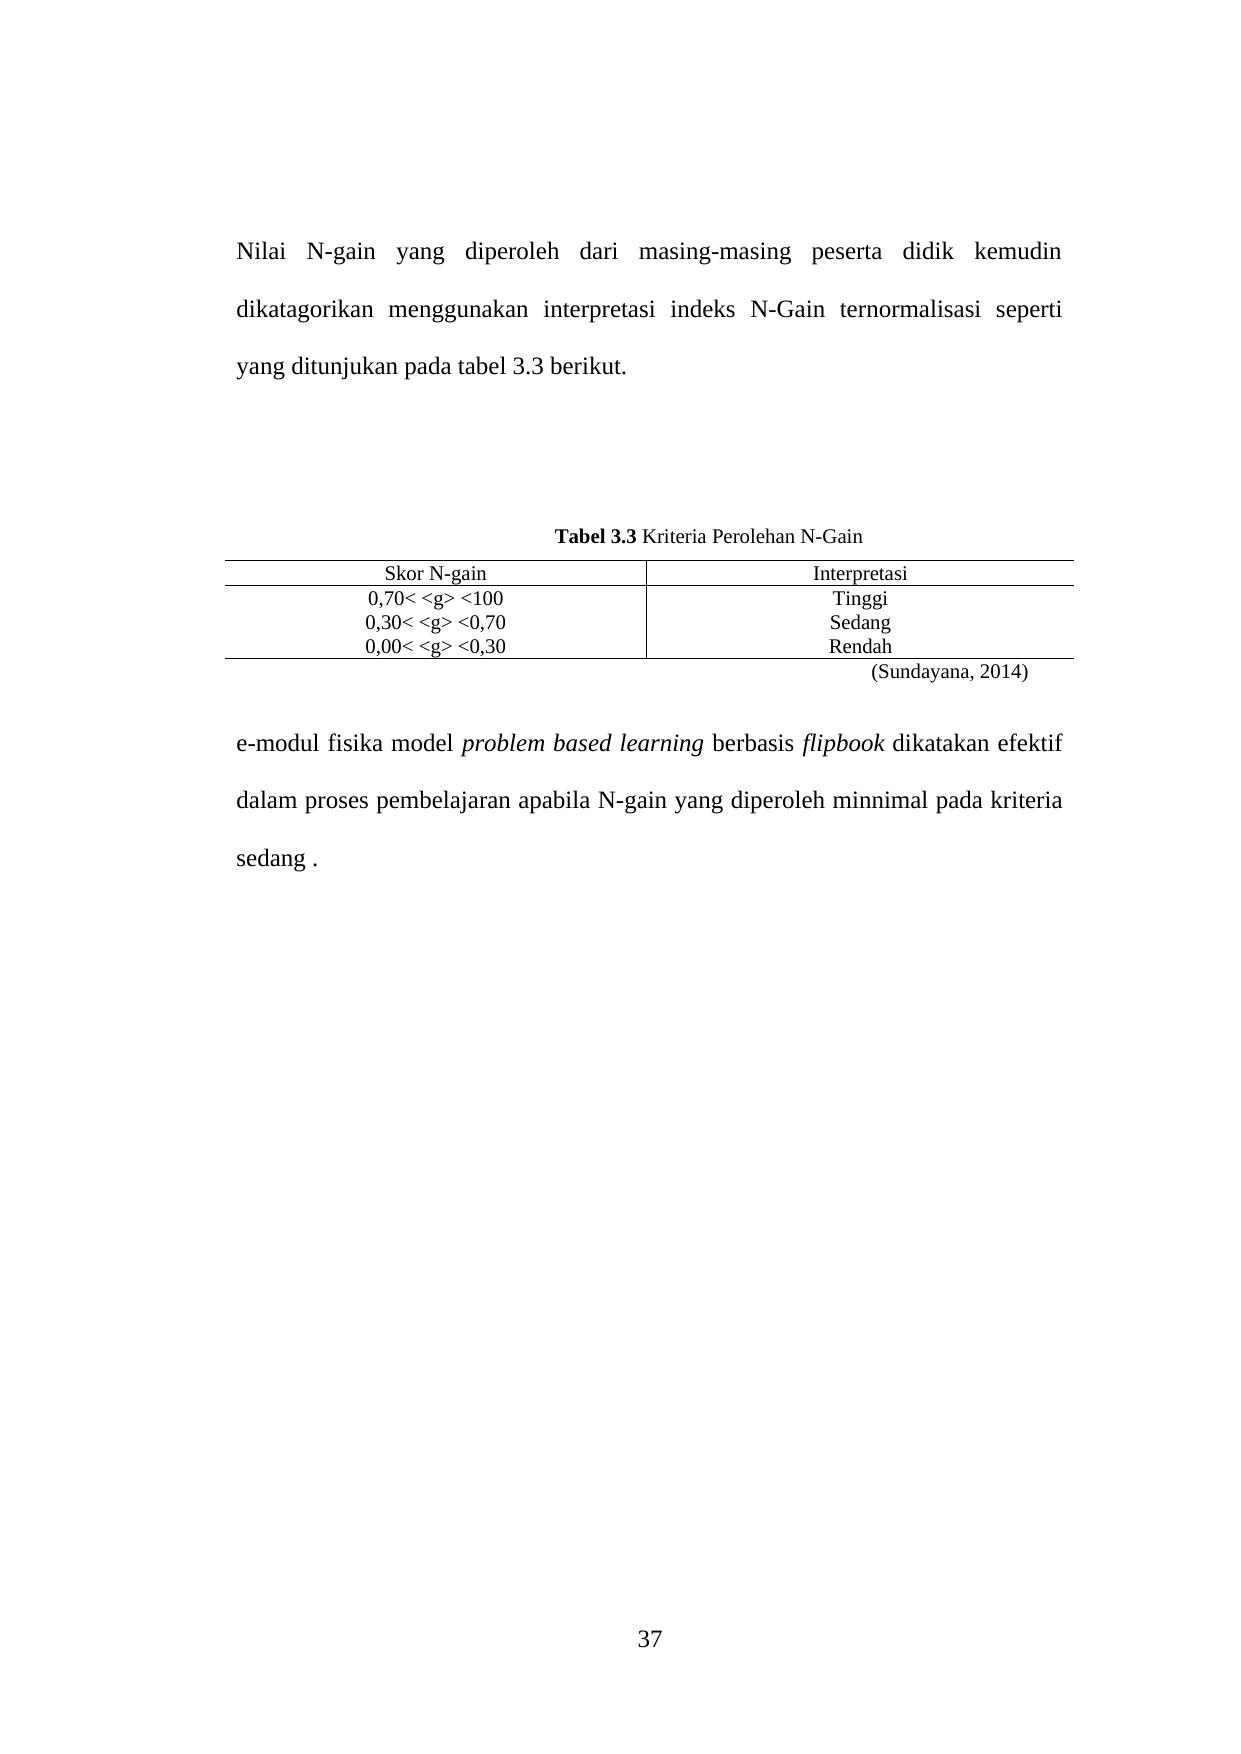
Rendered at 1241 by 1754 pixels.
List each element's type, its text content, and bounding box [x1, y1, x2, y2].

text (Sundayana, 2014) [354, 659, 1063, 683]
text Nilai N-gain yang diperoleh dari masing-masing peserta didik kemudin dikatagorikan menggunakan interpretasi indeks N-Gain ternormalisasi seperti yang ditunjukan pada tabel 3.3 berikut. [236, 236, 1063, 380]
table_header Skor N-gain [225, 561, 646, 585]
text e-modul fisika model problem based learning berbasis flipbook dikatakan efektif dalam proses pembelajaran apabila N-gain yang diperoleh minnimal pada kriteria sedang . [236, 728, 1063, 872]
table_header Interpretasi [647, 561, 1074, 585]
table_cell Tinggi [647, 586, 1074, 610]
table_cell 0,70< <g> <100 [225, 586, 646, 610]
table_cell Rendah [647, 634, 1074, 658]
table_cell 0,00< <g> <0,30 [225, 634, 646, 658]
table_cell Sedang [647, 610, 1074, 634]
text Tabel 3.3 Kriteria Perolehan N-Gain [354, 524, 1063, 548]
table_cell 0,30< <g> <0,70 [225, 610, 646, 634]
